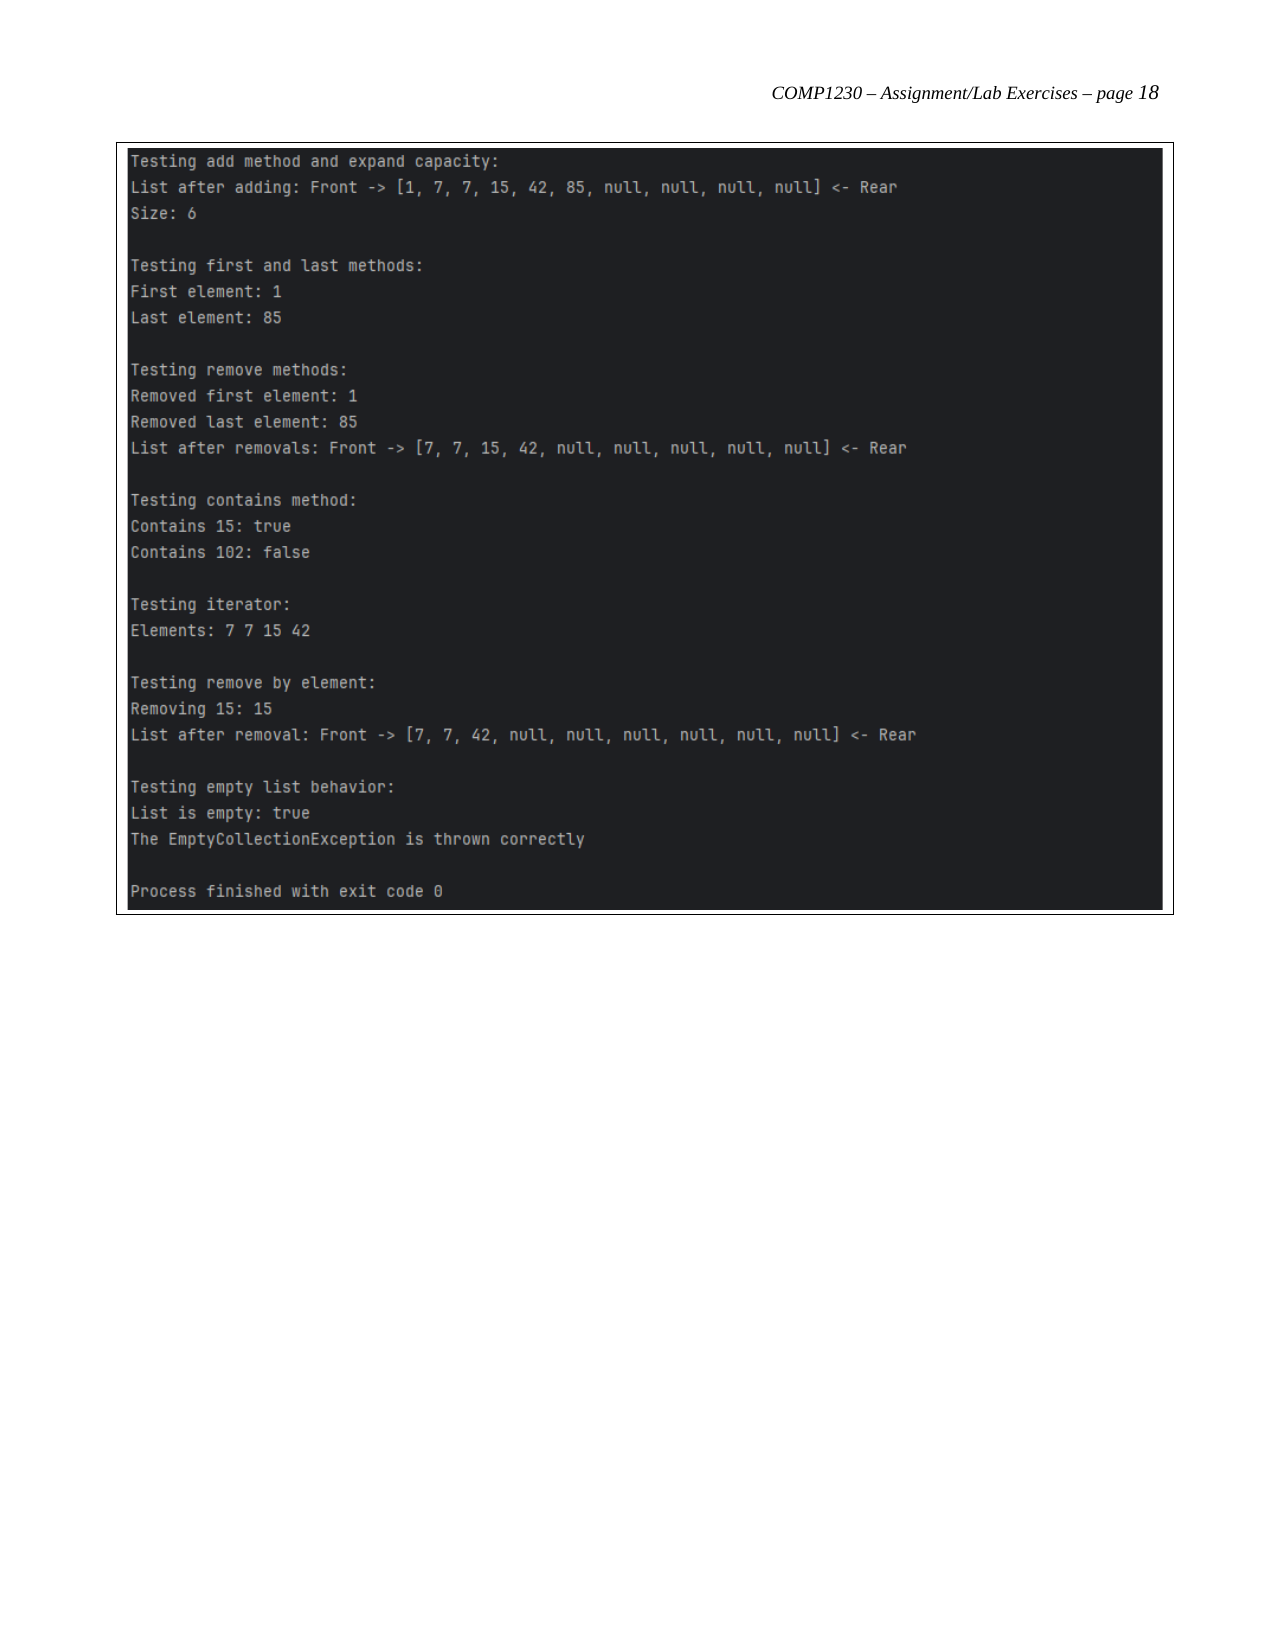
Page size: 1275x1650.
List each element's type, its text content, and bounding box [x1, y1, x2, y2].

picture [127, 148, 1163, 910]
table_header package Ass5_2230; import Ass5_2230.exceptions.*; public class OrderedListTest { public static void main(String[] args) { ArrayOrderedList<Integer> list = new ArrayOrderedList<Integer>(5); // Test add method and expand capacity System.out.println("Testing add method and expand capacity:"); list.add(7); list.add(85); list.add(1); list.add(15); list.add(7); list.add(42); System.out.println("List after adding: " + list); System.out.println("Size: " + list.size()); System.out.println(); // Test first and last methods System.out.println("Testing first and last methods:"); System.out.println("First element: " + list.first()); System.out.println("Last element: " + list.last()); System.out.println(); // Test remove methods System.out.println("Testing remove methods:"); System.out.println("Removed first element: " + list.removeFirst()); System.out.println("Removed last element: " + list.removeLast()); System.out.println("List after removals: " + list); System.out.println(); // Test contains method System.out.println("Testing contains method:"); System.out.println("Contains 15: " + list.contains(15)); System.out.println("Contains 102: " + list.contains(102)); System.out.println(); // Test iterator System.out.println("Testing iterator:"); System.out.print("Elements: "); for (Integer element : list) { System.out.print(element + " "); } System.out.println("\n"); // Test remove by element System.out.println("Testing remove by element:"); System.out.println("Removing 15: " + list.remove(15)); System.out.println("List after removal: " + list); System.out.println(); // Test empty list behavior System.out.println("Testing empty list behavior:"); try { while (!list.isEmpty()) { list.removeLast(); } System.out.println("List is empty: " + list.isEmpty()); list.first(); // This should throw an exception } catch (EmptyCollectionException e) { System.out.println("The EmptyCollectionException is thrown correctly"); } } } [117, 143, 1173, 914]
